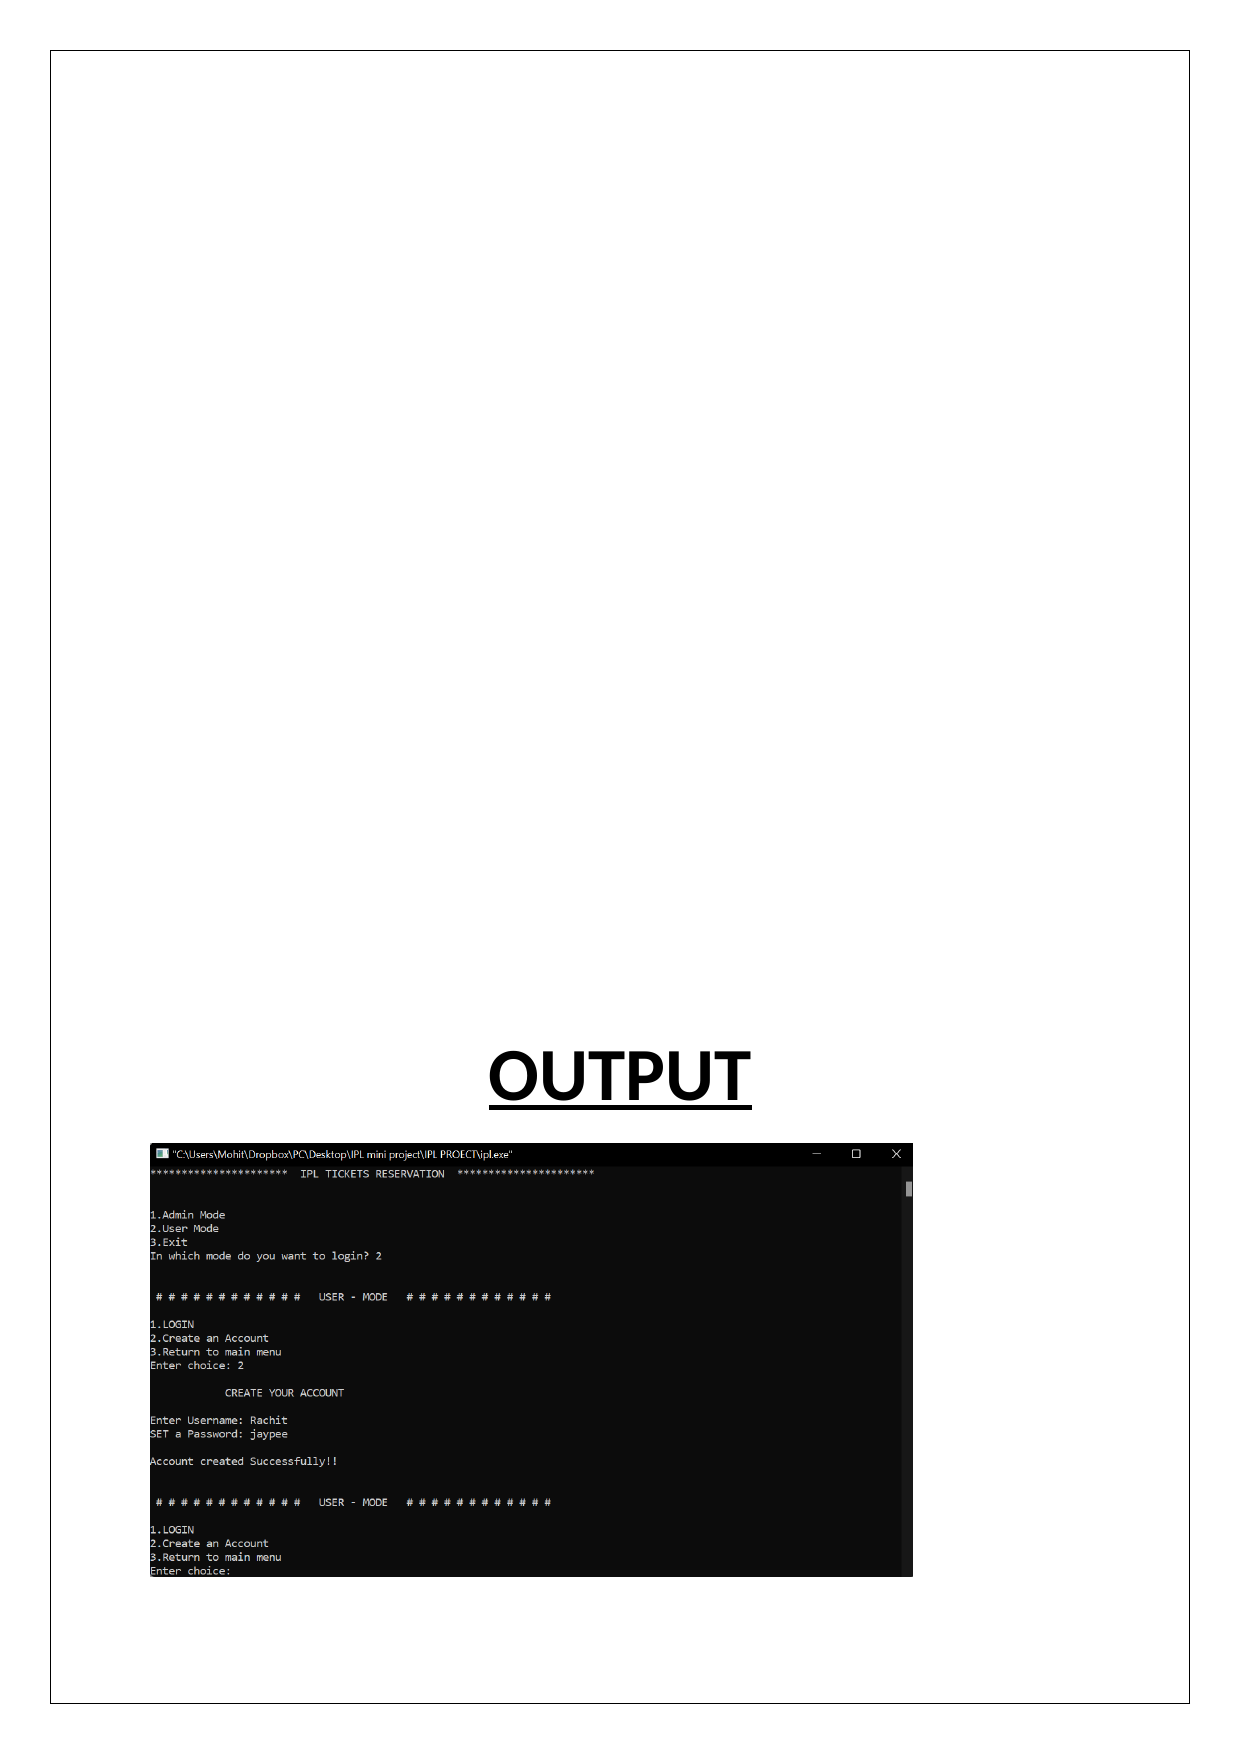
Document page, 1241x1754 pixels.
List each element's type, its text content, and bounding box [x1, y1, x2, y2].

text OUTPUT [150, 1028, 1090, 1119]
picture [150, 1143, 913, 1577]
